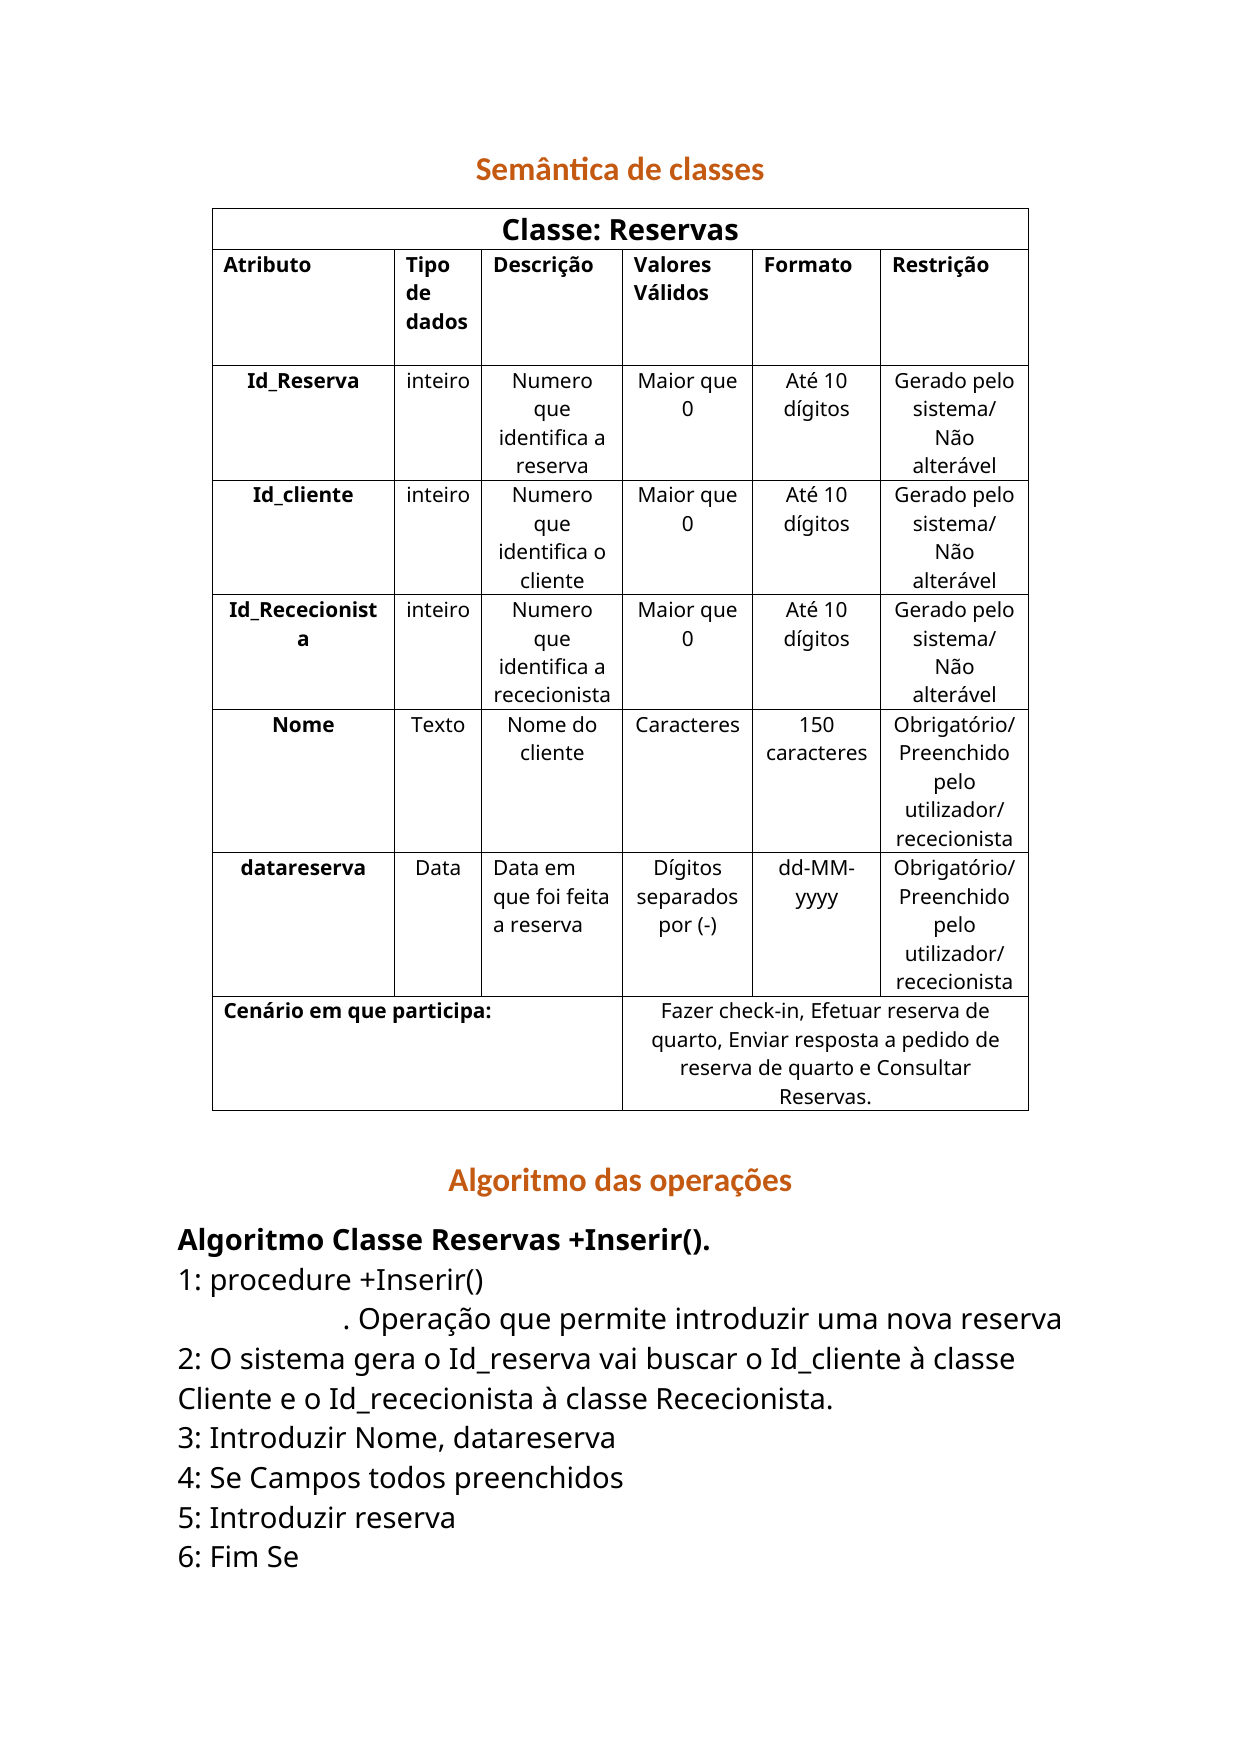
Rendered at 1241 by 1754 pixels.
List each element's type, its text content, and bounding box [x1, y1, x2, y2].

table_cell Gerado pelo sistema/ Não alterável [881, 481, 1028, 594]
table_cell Maior que 0 [623, 366, 752, 479]
table_header Classe: Reservas [213, 209, 1028, 249]
table_cell Data em que foi feita a reserva [482, 853, 622, 996]
table_cell dd-MM-yyyy [753, 853, 880, 996]
table_cell Valores Válidos [623, 250, 752, 365]
table_cell Id_Rececionista [213, 595, 394, 709]
text 3: Introduzir Nome, datareserva [177, 1418, 1063, 1457]
table_cell Maior que 0 [623, 595, 752, 709]
table_cell Cenário em que participa: [213, 997, 622, 1110]
table_cell Descrição [482, 250, 622, 365]
table_cell Até 10 dígitos [753, 366, 880, 479]
table_cell Id_Reserva [213, 366, 394, 479]
table_cell Tipo de dados [395, 250, 481, 365]
table_cell Atributo [213, 250, 394, 365]
table_cell Numero que identifica a rececionista [482, 595, 622, 709]
table_cell inteiro [395, 481, 481, 594]
table_cell Até 10 dígitos [753, 595, 880, 709]
table_cell Restrição [881, 250, 1028, 365]
text Algoritmo das operações [177, 1159, 1063, 1199]
table_cell Nome [213, 710, 394, 852]
table_cell inteiro [395, 366, 481, 479]
table_cell datareserva [213, 853, 394, 996]
table_cell Data [395, 853, 481, 996]
table_cell Texto [395, 710, 481, 852]
table_cell Dígitos separados por (-) [623, 853, 752, 996]
text 6: Fim Se [177, 1537, 1063, 1576]
table_cell Id_cliente [213, 481, 394, 594]
table_cell Gerado pelo sistema/ Não alterável [881, 366, 1028, 479]
text 1: procedure +Inserir() [177, 1259, 1063, 1299]
table_cell Numero que identifica o cliente [482, 481, 622, 594]
text . Operação que permite introduzir uma nova reserva [177, 1299, 1063, 1338]
table_cell Nome do cliente [482, 710, 622, 852]
text 2: O sistema gera o Id_reserva vai buscar o Id_cliente à classe Cliente e o Id_rececionista à classe Rececionista. [177, 1338, 1063, 1418]
text Algoritmo Classe Reservas +Inserir(). [177, 1219, 1063, 1259]
table_cell Formato [753, 250, 880, 365]
table_cell Numero que identifica a reserva [482, 366, 622, 479]
table_cell 150 caracteres [753, 710, 880, 852]
table_cell inteiro [395, 595, 481, 709]
table_cell Maior que 0 [623, 481, 752, 594]
text 5: Introduzir reserva [177, 1497, 1063, 1537]
table_cell Gerado pelo sistema/ Não alterável [881, 595, 1028, 709]
table_cell Obrigatório/ Preenchido pelo utilizador/ rececionista [881, 853, 1028, 996]
table_cell Fazer check-in, Efetuar reserva de quarto, Enviar resposta a pedido de reserva de quarto e Consultar Reservas. [623, 997, 1028, 1110]
table_cell Obrigatório/ Preenchido pelo utilizador/ rececionista [881, 710, 1028, 852]
text Semântica de classes [177, 148, 1063, 188]
table_cell Caracteres [623, 710, 752, 852]
table_cell Até 10 dígitos [753, 481, 880, 594]
text 4: Se Campos todos preenchidos [177, 1457, 1063, 1497]
